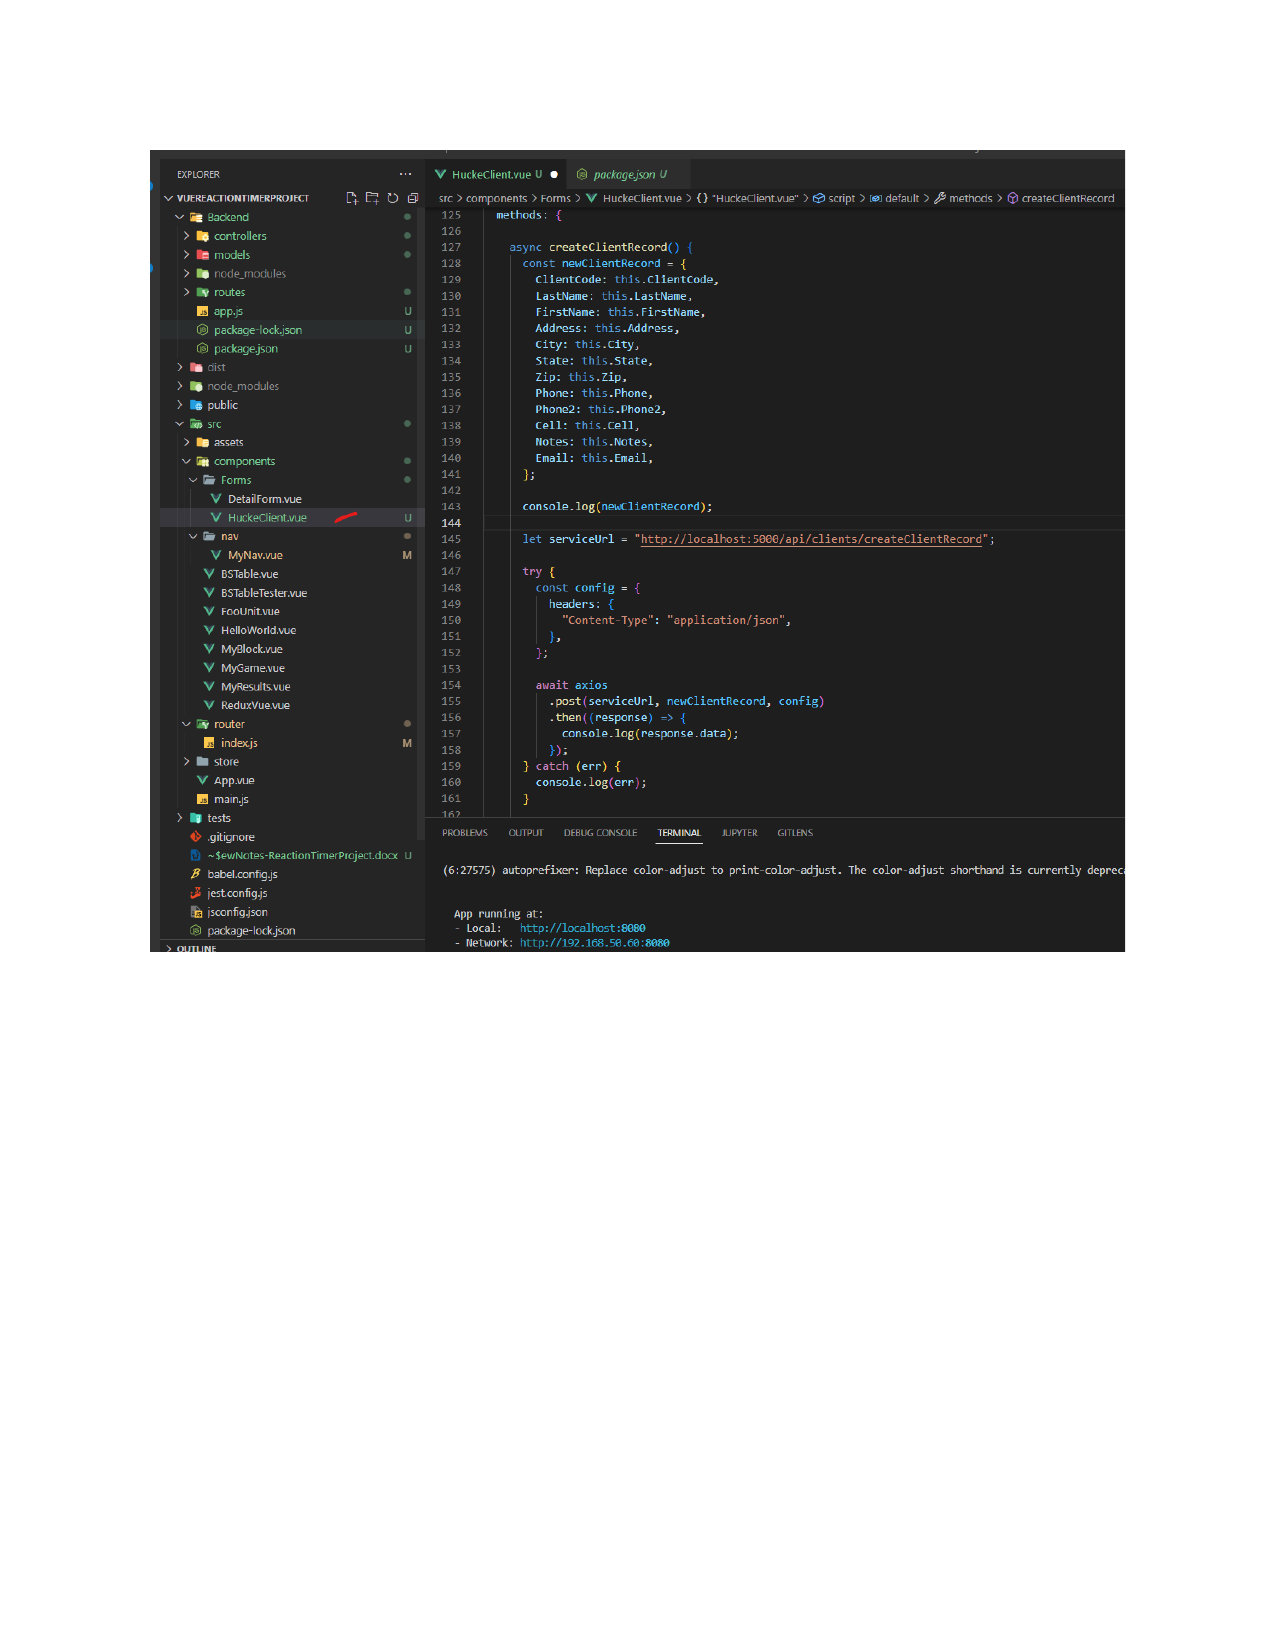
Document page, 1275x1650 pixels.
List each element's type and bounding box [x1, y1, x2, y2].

picture [150, 150, 1125, 952]
